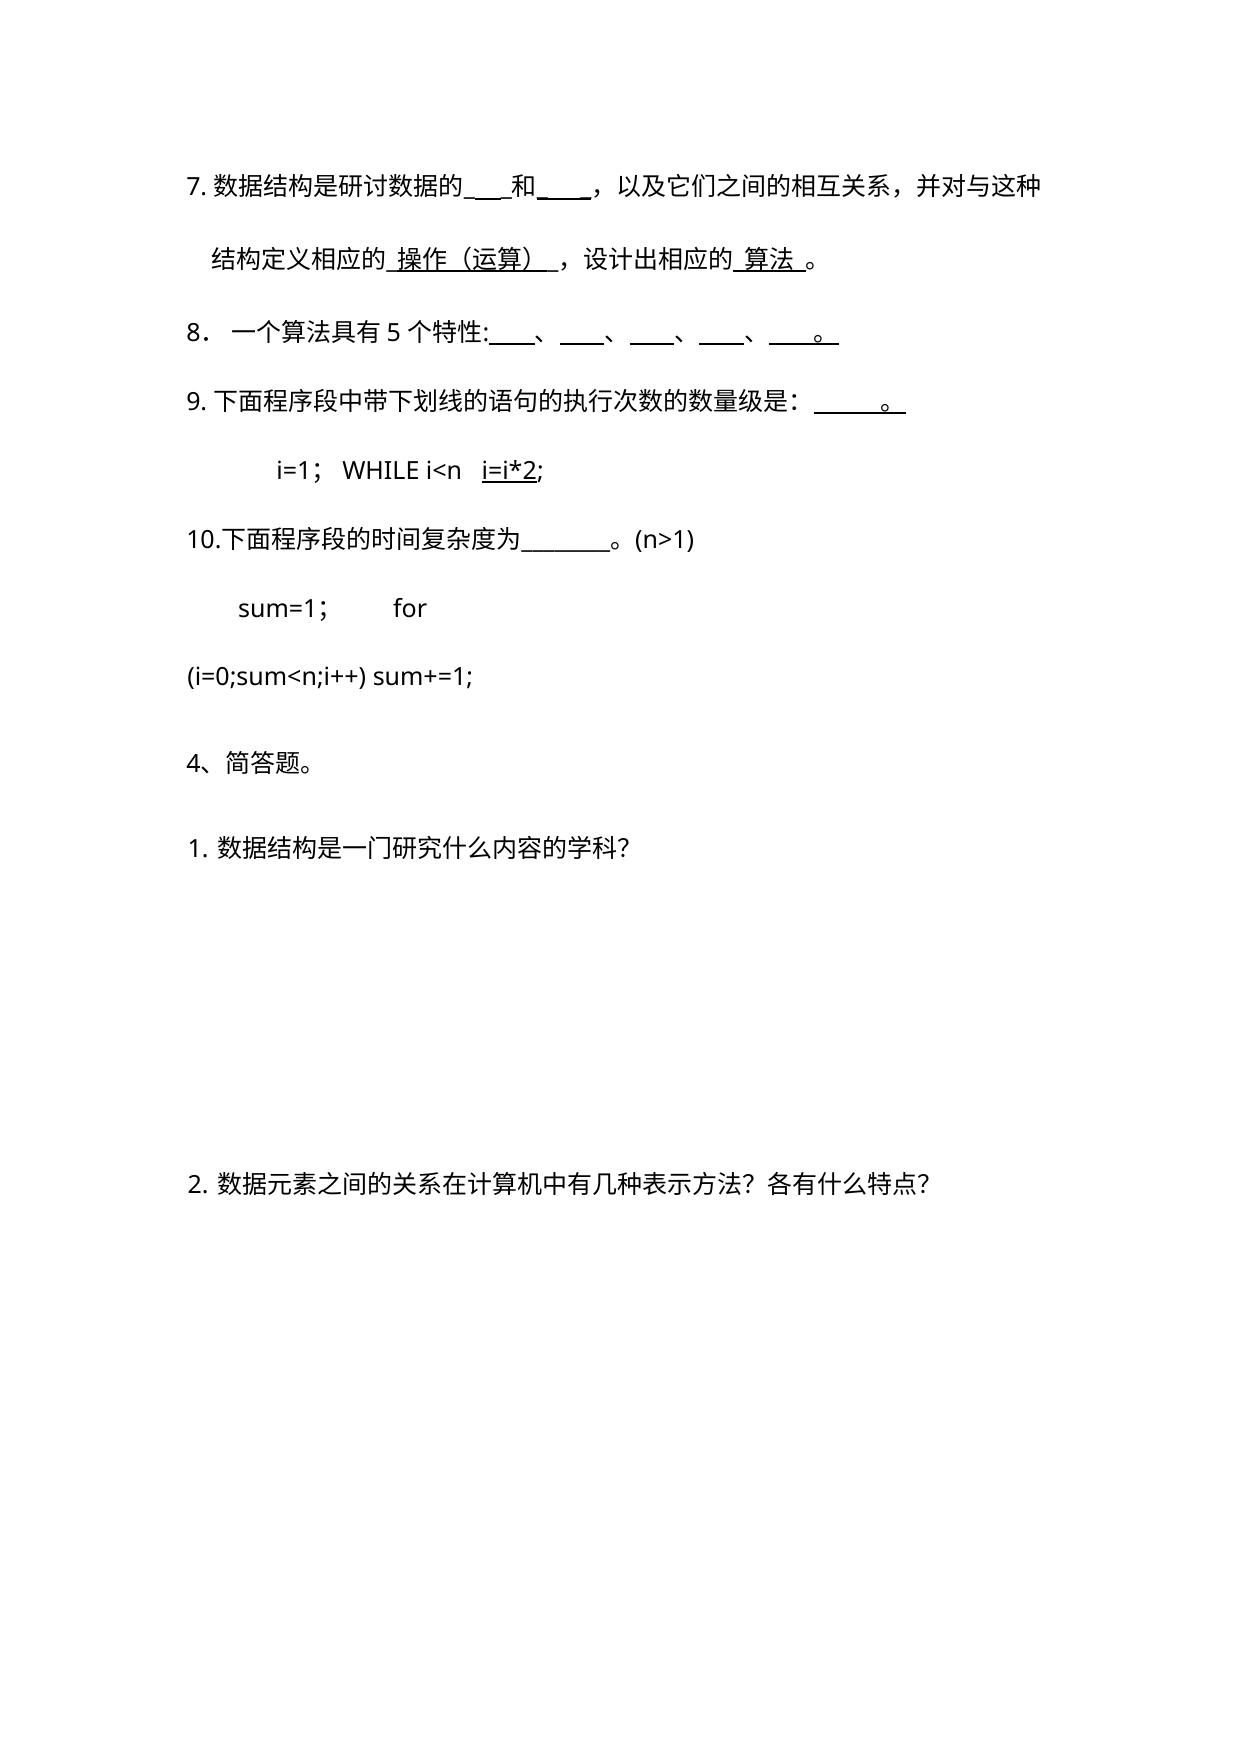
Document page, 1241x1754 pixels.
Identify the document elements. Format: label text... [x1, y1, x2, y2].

text sum=1； for (i=0;sum<n;i++) sum+=1; [186, 588, 589, 693]
text 7. 数据结构是研讨数据的_ _和_ _，以及它们之间的相互关系，并对与这种结构定义相应的_操作（运算）_，设计出相应的 算法_。 [186, 167, 1065, 276]
text 10.下面程序段的时间复杂度为________。(n>1) [186, 519, 1065, 556]
list 数据元素之间的关系在计算机中有几种表示方法？各有什么特点？ [187, 1164, 1065, 1200]
text 9. 下面程序段中带下划线的语句的执行次数的数量级是： 。 [186, 381, 1065, 417]
text i=1； WHILE i<n i=i*2; [276, 450, 1065, 487]
text 8． 一个算法具有 5 个特性: 、 、 、 、 。 [186, 312, 1065, 348]
list 数据结构是一门研究什么内容的学科？ [187, 828, 1065, 865]
text 4、简答题。 [186, 743, 1065, 779]
